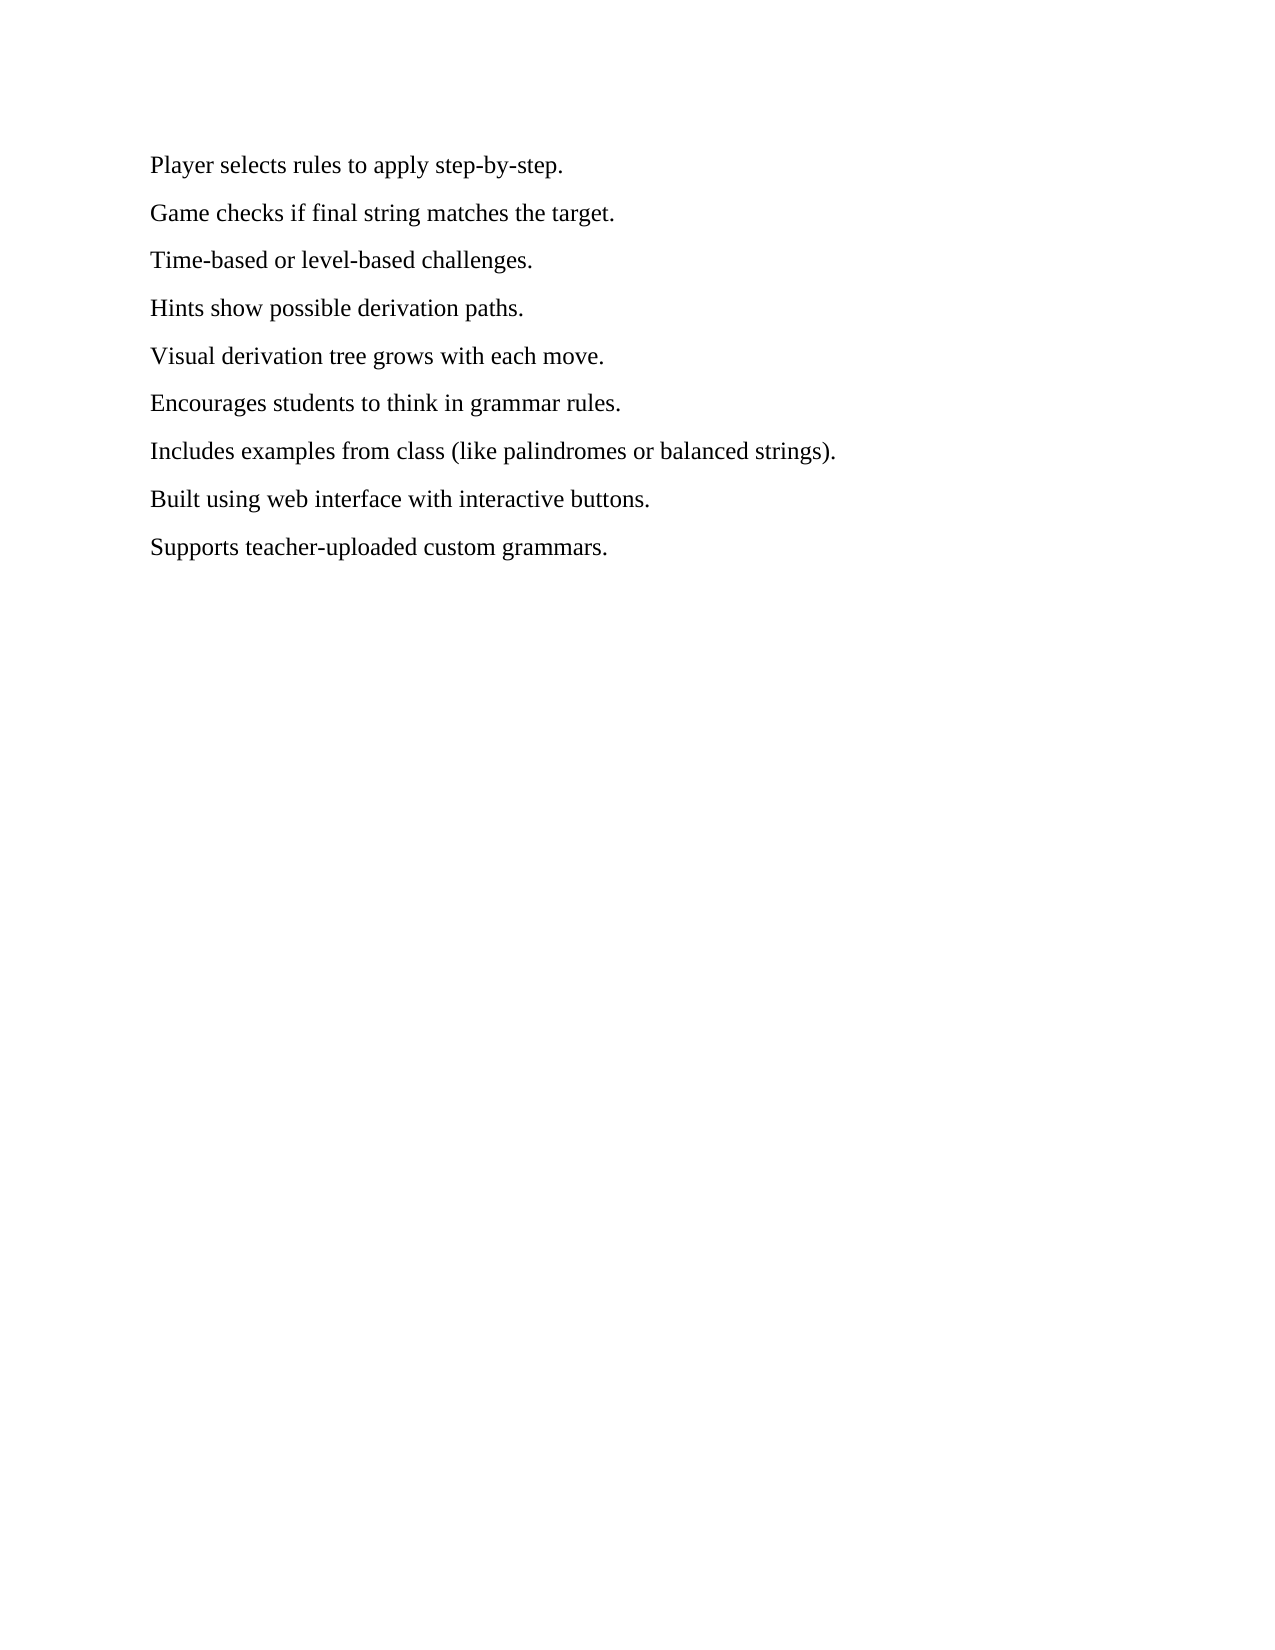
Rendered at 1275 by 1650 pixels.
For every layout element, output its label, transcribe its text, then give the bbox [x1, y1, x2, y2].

text Time-based or level-based challenges. [150, 245, 1125, 274]
text Game checks if final string matches the target. [150, 198, 1125, 226]
text Encourages students to think in grammar rules. [150, 388, 1125, 417]
text Built using web interface with interactive buttons. [150, 484, 1125, 513]
text Visual derivation tree grows with each move. [150, 341, 1125, 369]
text Supports teacher-uploaded custom grammars. [150, 532, 1125, 560]
text Includes examples from class (like palindromes or balanced strings). [150, 436, 1125, 465]
text Player selects rules to apply step-by-step. [150, 150, 1125, 179]
text Hints show possible derivation paths. [150, 293, 1125, 322]
